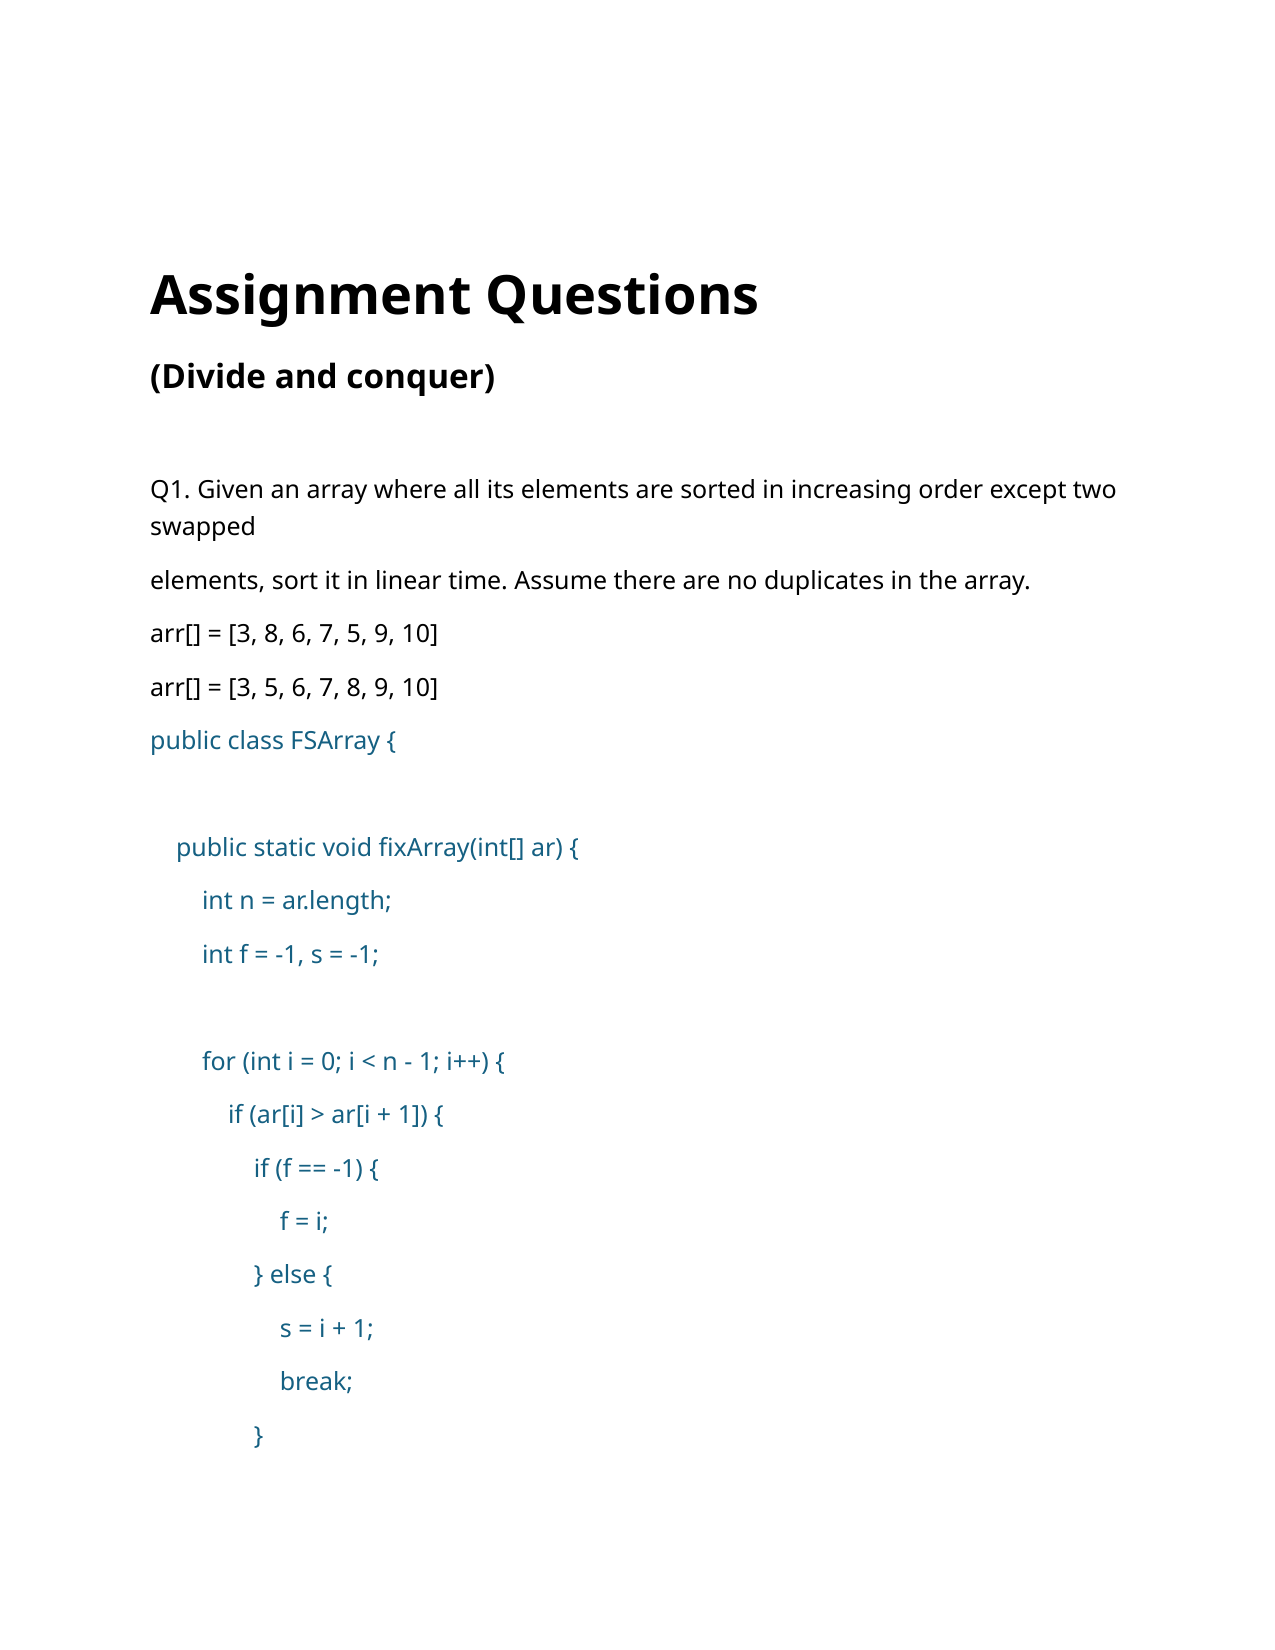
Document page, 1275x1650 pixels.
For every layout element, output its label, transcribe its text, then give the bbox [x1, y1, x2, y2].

text int f = -1, s = -1; [150, 936, 1125, 971]
text arr[] = [3, 5, 6, 7, 8, 9, 10] [150, 669, 1125, 703]
text } [150, 1417, 1125, 1451]
text Q1. Given an array where all its elements are sorted in increasing order except two swapped [150, 472, 1125, 543]
text if (ar[i] > ar[i + 1]) { [150, 1097, 1125, 1131]
text s = i + 1; [150, 1311, 1125, 1344]
text if (f == -1) { [150, 1150, 1125, 1184]
text break; [150, 1364, 1125, 1398]
text public static void fixArray(int[] ar) { [150, 829, 1125, 864]
text } else { [150, 1257, 1125, 1291]
text for (int i = 0; i < n - 1; i++) { [150, 1043, 1125, 1077]
text f = i; [150, 1204, 1125, 1238]
text Assignment Questions [150, 257, 1125, 331]
text (Divide and conquer) [150, 353, 1125, 398]
text elements, sort it in linear time. Assume there are no duplicates in the array. [150, 562, 1125, 596]
text public class FSArray { [150, 723, 1125, 757]
text arr[] = [3, 8, 6, 7, 5, 9, 10] [150, 616, 1125, 650]
text int n = ar.length; [150, 883, 1125, 917]
